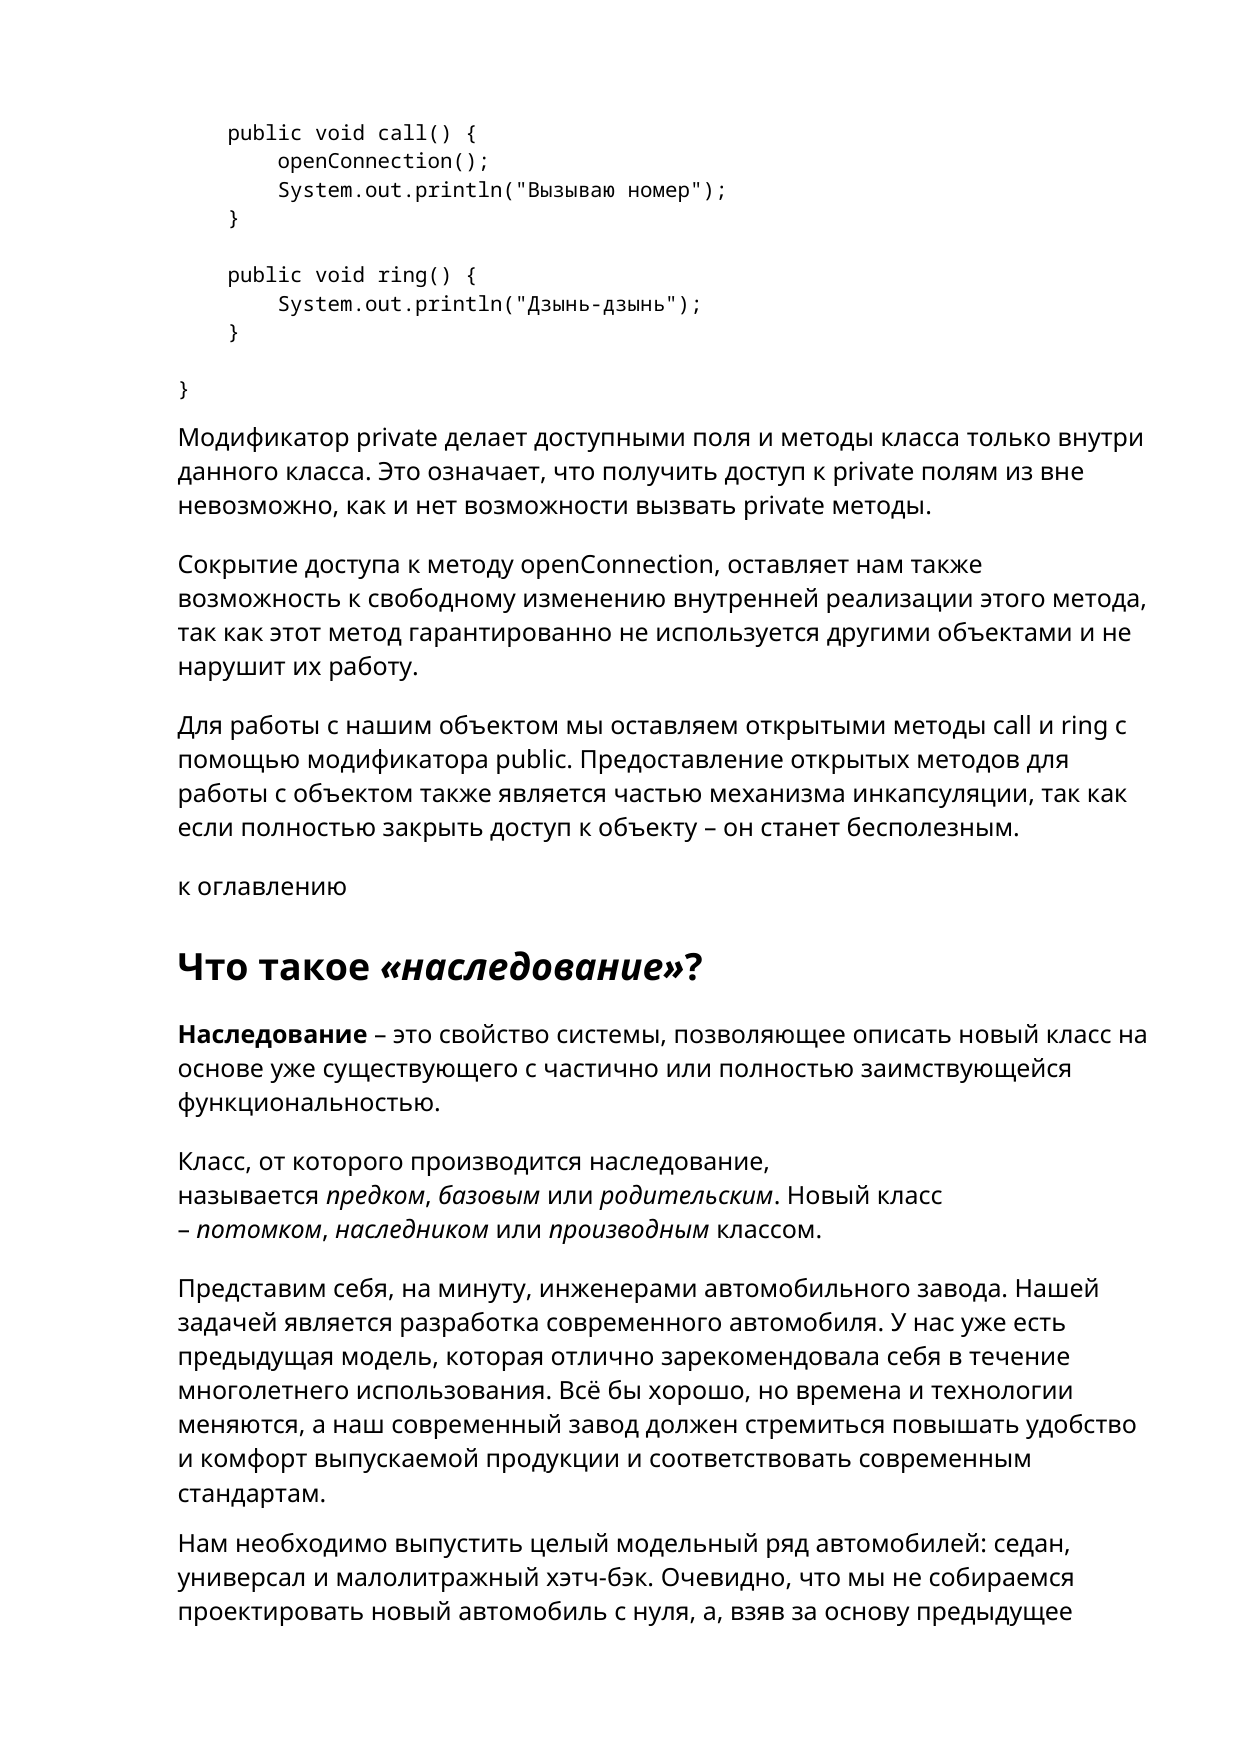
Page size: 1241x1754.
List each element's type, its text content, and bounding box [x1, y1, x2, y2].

text Представим себя, на минуту, инженерами автомобильного завода. Нашей задачей является разработка современного автомобиля. У нас уже есть предыдущая модель, которая отлично зарекомендовала себя в течение многолетнего использования. Всё бы хорошо, но времена и технологии меняются, а наш современный завод должен стремиться повышать удобство и комфорт выпускаемой продукции и соответствовать современным стандартам. [177, 1271, 1152, 1509]
text Для работы с нашим объектом мы оставляем открытыми методы call и ring с помощью модификатора public. Предоставление открытых методов для работы с объектом также является частью механизма инкапсуляции, так как если полностью закрыть доступ к объекту – он станет бесполезным. [177, 708, 1152, 844]
text public void ring() { [177, 260, 1152, 289]
text openConnection(); [177, 147, 1152, 175]
text public void call() { [177, 118, 1152, 147]
text System.out.println("Дзынь-дзынь"); [177, 289, 1152, 317]
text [177, 1526, 1152, 1628]
text } [177, 317, 1152, 346]
text к оглавлению [177, 869, 1152, 903]
text Что такое «наследование»? [177, 940, 1152, 991]
text Наследование – это свойство системы, позволяющее описать новый класс на основе уже существующего с частично или полностью заимствующейся функциональностью. [177, 1016, 1152, 1119]
text Сокрытие доступа к методу openConnection, оставляет нам также возможность к свободному изменению внутренней реализации этого метода, так как этот метод гарантированно не используется другими объектами и не нарушит их работу. [177, 546, 1152, 683]
text } [177, 374, 1152, 402]
text Класс, от которого производится наследование, называется предком, базовым или родительским. Новый класс – потомком, наследником или производным классом. [177, 1144, 1152, 1246]
text Модификатор private делает доступными поля и методы класса только внутри данного класса. Это означает, что получить доступ к private полям из вне невозможно, как и нет возможности вызвать private методы. [177, 419, 1152, 521]
text System.out.println("Вызываю номер"); [177, 175, 1152, 203]
text } [177, 203, 1152, 232]
